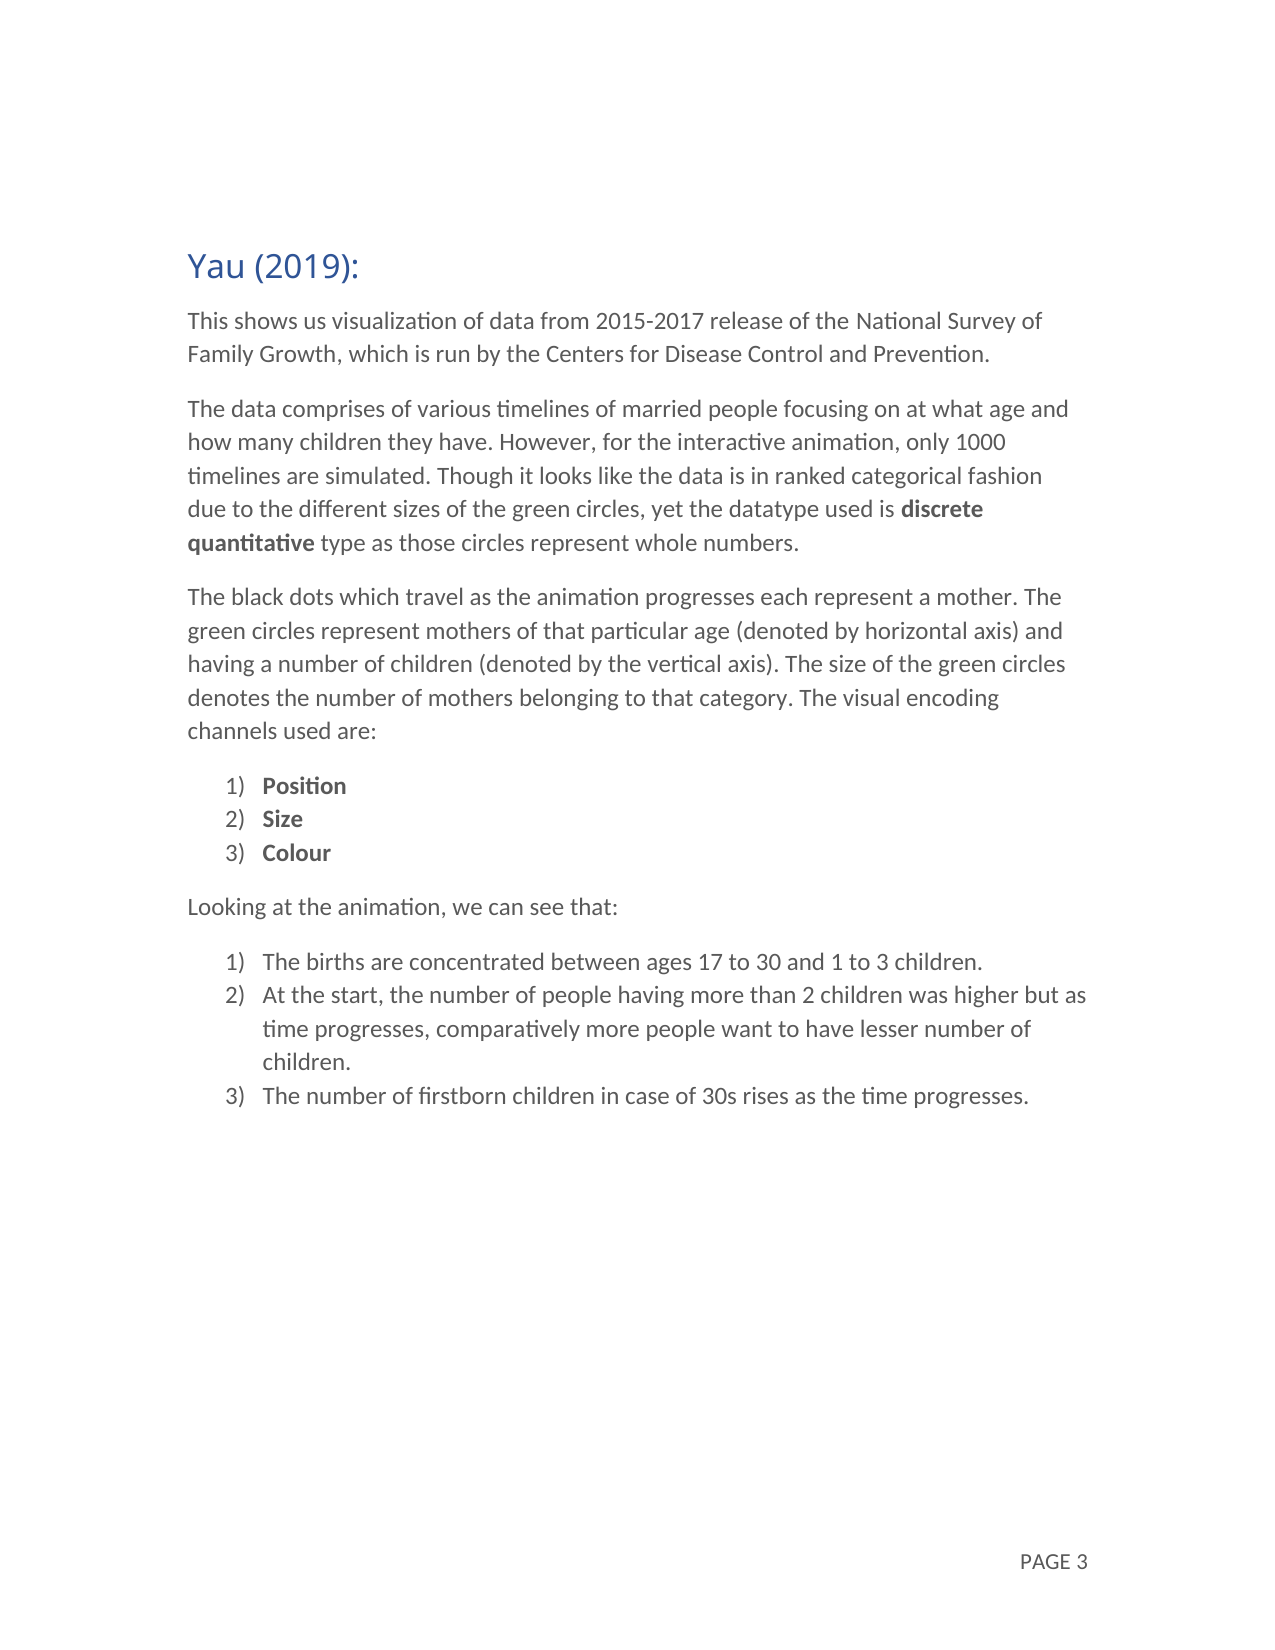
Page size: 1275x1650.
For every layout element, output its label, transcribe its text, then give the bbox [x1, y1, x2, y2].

list Size [225, 803, 1087, 834]
list Position [225, 770, 1087, 800]
text The black dots which travel as the animation progresses each represent a mother. The green circles represent mothers of that particular age (denoted by horizontal axis) and having a number of children (denoted by the vertical axis). The size of the green circles denotes the number of mothers belonging to that category. The visual encoding channels used are: [187, 581, 1087, 746]
list The births are concentrated between ages 17 to 30 and 1 to 3 children. [225, 946, 1087, 976]
list The number of firstborn children in case of 30s rises as the time progresses. [225, 1080, 1087, 1110]
list Colour [225, 837, 1087, 867]
subtitle Yau (2019): [187, 242, 1087, 288]
text The data comprises of various timelines of married people focusing on at what age and how many children they have. However, for the interactive animation, only 1000 timelines are simulated. Though it looks like the data is in ranked categorical fashion due to the different sizes of the green circles, yet the datatype used is discrete quantitative type as those circles represent whole numbers. [187, 393, 1087, 557]
text This shows us visualization of data from 2015-2017 release of the National Survey of Family Growth, which is run by the Centers for Disease Control and Prevention. [187, 305, 1087, 369]
list At the start, the number of people having more than 2 children was higher but as time progresses, comparatively more people want to have lesser number of children. [225, 979, 1087, 1077]
text Looking at the animation, we can see that: [187, 891, 1087, 922]
